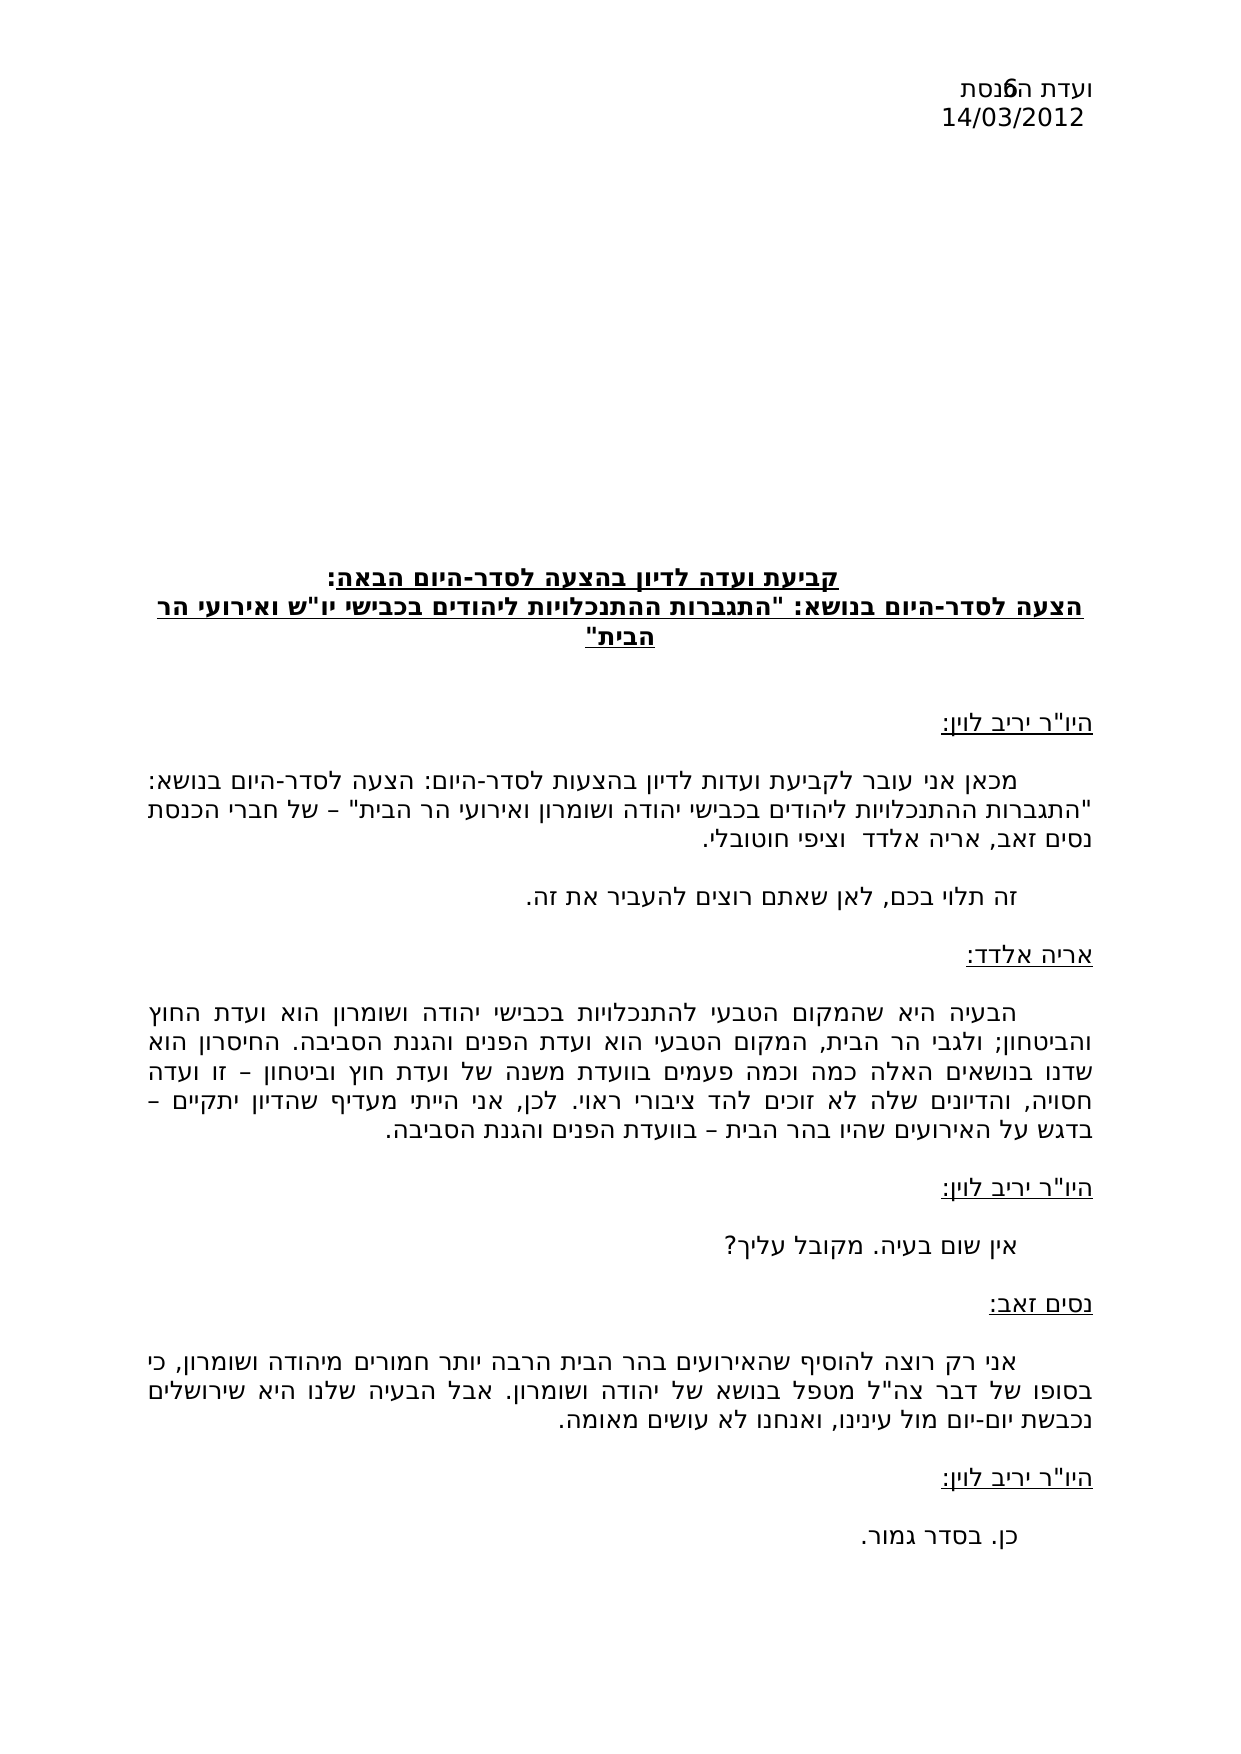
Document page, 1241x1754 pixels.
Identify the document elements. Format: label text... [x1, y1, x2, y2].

text זה תלוי בכם, לאן שאתם רוצים להעביר את זה. [147, 883, 1093, 912]
text כן. בסדר גמור. [147, 1521, 1093, 1550]
text הצעה לסדר-היום בנושא: "התגברות ההתנכלויות ליהודים בכבישי יו"ש ואירועי הר הבית" [147, 593, 1093, 651]
text היו"ר יריב לוין: [147, 1463, 1093, 1492]
text אני רק רוצה להוסיף שהאירועים בהר הבית הרבה יותר חמורים מיהודה ושומרון, כי בסופו של דבר צה"ל מטפל בנושא של יהודה ושומרון. אבל הבעיה שלנו היא שירושלים נכבשת יום-יום מול עינינו, ואנחנו לא עושים מאומה. [147, 1347, 1093, 1434]
text היו"ר יריב לוין: [147, 1173, 1093, 1202]
text היו"ר יריב לוין: [147, 708, 1093, 738]
text אריה אלדד: [147, 941, 1093, 970]
text מכאן אני עובר לקביעת ועדות לדיון בהצעות לסדר-היום: הצעה לסדר-היום בנושא: "התגברות ההתנכלויות ליהודים בכבישי יהודה ושומרון ואירועי הר הבית" – של חברי הכנסת נסים זאב, אריה אלדד וציפי חוטובלי. [147, 766, 1093, 854]
text אין שום בעיה. מקובל עליך? [147, 1231, 1093, 1260]
text הבעיה היא שהמקום הטבעי להתנכלויות בכבישי יהודה ושומרון הוא ועדת החוץ והביטחון; ולגבי הר הבית, המקום הטבעי הוא ועדת הפנים והגנת הסביבה. החיסרון הוא שדנו בנושאים האלה כמה וכמה פעמים בוועדת משנה של ועדת חוץ וביטחון – זו ועדה חסויה, והדיונים שלה לא זוכים להד ציבורי ראוי. לכן, אני הייתי מעדיף שהדיון יתקיים – בדגש על האירועים שהיו בהר הבית – בוועדת הפנים והגנת הסביבה. [147, 998, 1093, 1144]
text נסים זאב: [147, 1289, 1093, 1318]
text קביעת ועדה לדיון בהצעה לסדר-היום הבאה: [147, 563, 1093, 593]
